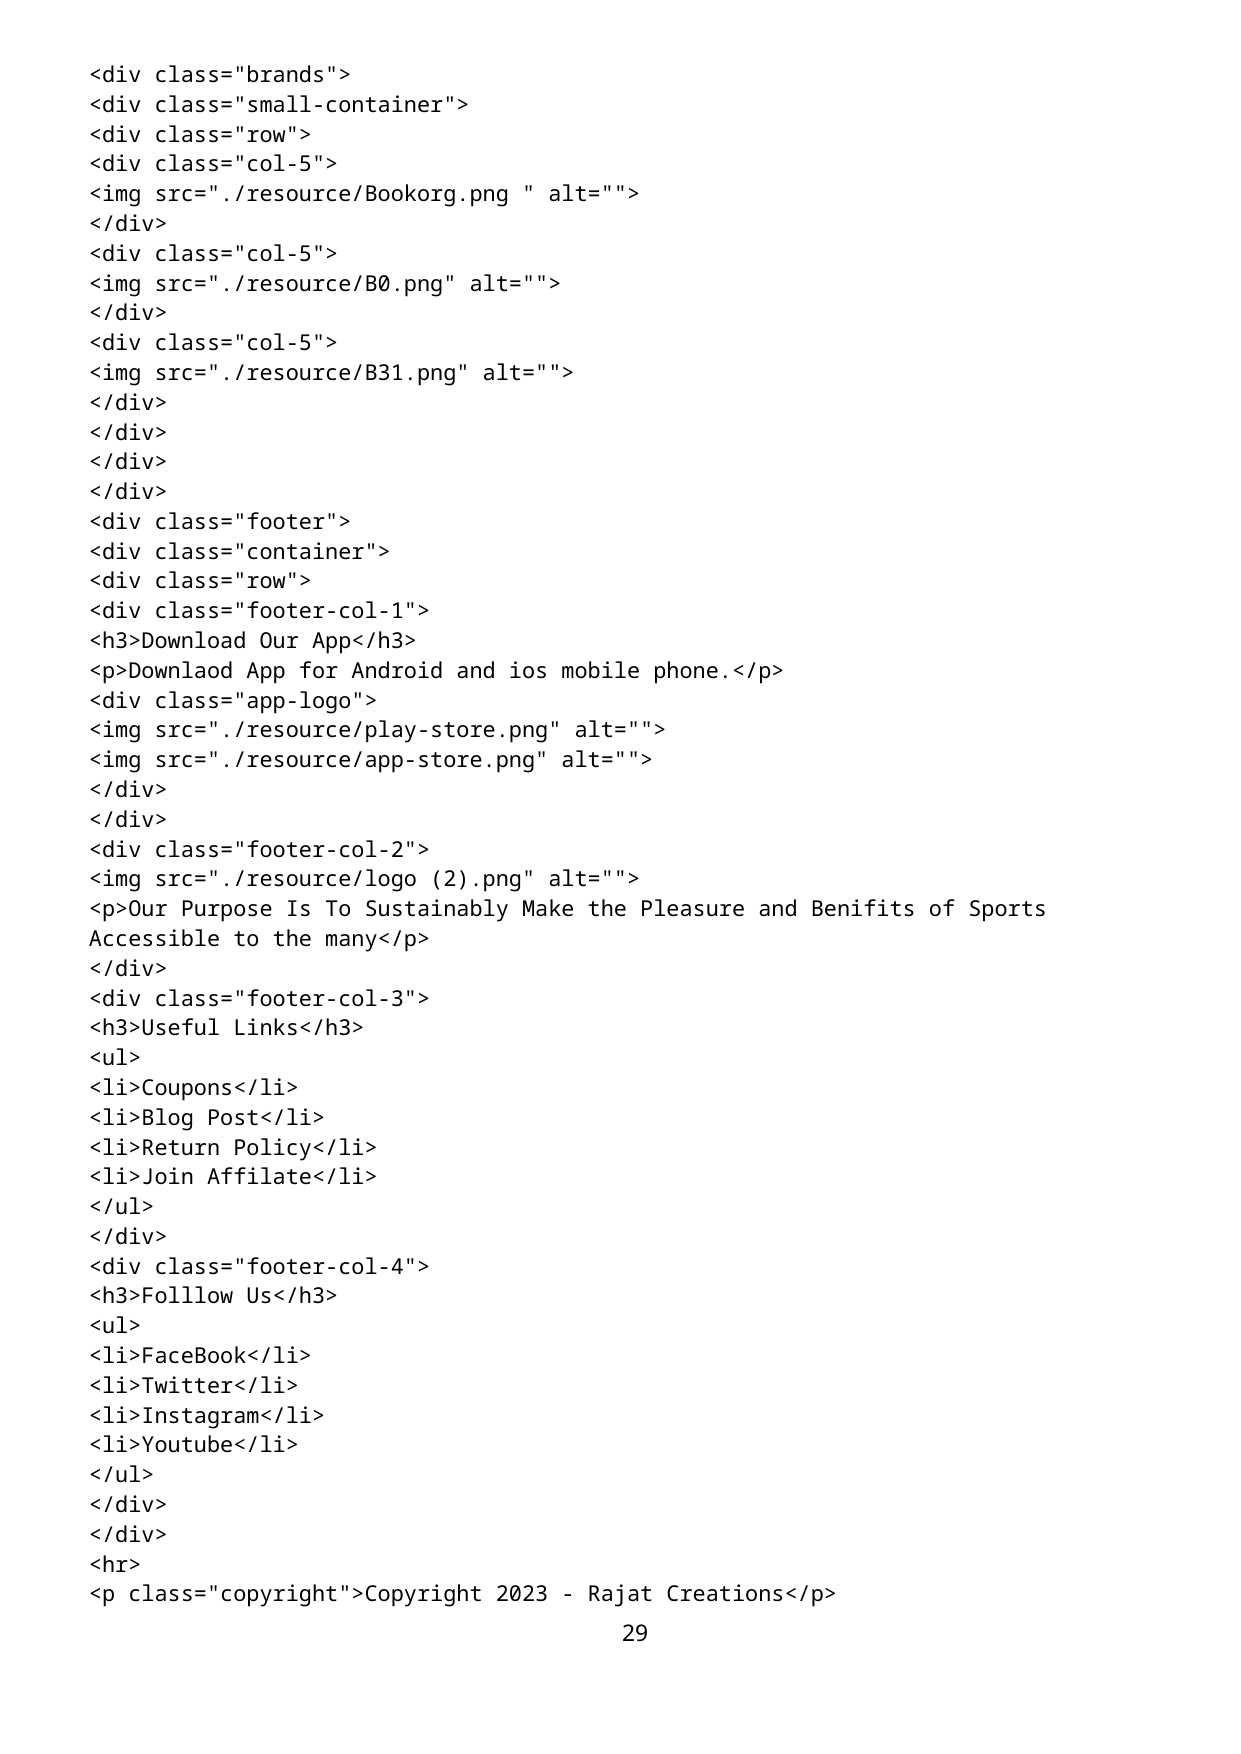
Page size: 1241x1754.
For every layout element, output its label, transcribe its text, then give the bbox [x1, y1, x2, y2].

text <ul> [89, 1042, 1181, 1072]
text <h3>Useful Links</h3> [89, 1012, 1181, 1042]
text <ul> [89, 1310, 1181, 1340]
text <li>Youtube</li> [89, 1429, 1181, 1459]
text <div class="app-logo"> [89, 685, 1181, 714]
text </ul> [89, 1459, 1181, 1489]
text <div class="footer-col-2"> [89, 834, 1181, 863]
text <h3>Download Our App</h3> [89, 625, 1181, 655]
text <h3>Folllow Us</h3> [89, 1281, 1181, 1310]
text <li>Join Affilate</li> [89, 1161, 1181, 1191]
text <div class="row"> [89, 119, 1181, 148]
text <p class="copyright">Copyright 2023 - Rajat Creations</p> [89, 1578, 1181, 1608]
text </div> [89, 1489, 1181, 1519]
text </div> [89, 387, 1181, 417]
text </div> [89, 1221, 1181, 1251]
text </ul> [89, 1191, 1181, 1221]
text <p>Downlaod App for Android and ios mobile phone.</p> [89, 655, 1181, 685]
text <hr> [89, 1549, 1181, 1578]
text <li>Return Policy</li> [89, 1132, 1181, 1161]
text <div class="col-5"> [89, 238, 1181, 268]
text <div class="col-5"> [89, 327, 1181, 357]
text </div> [89, 446, 1181, 476]
text </div> [89, 953, 1181, 983]
text <div class="col-5"> [89, 148, 1181, 178]
text </div> [89, 774, 1181, 804]
text <img src="./resource/Bookorg.png " alt=""> [89, 178, 1181, 208]
text <img src="./resource/B31.png" alt=""> [89, 357, 1181, 387]
text <div class="footer-col-4"> [89, 1251, 1181, 1281]
text <li>FaceBook</li> [89, 1340, 1181, 1370]
text <img src="./resource/play-store.png" alt=""> [89, 714, 1181, 744]
text <li>Blog Post</li> [89, 1102, 1181, 1132]
text <li>Twitter</li> [89, 1370, 1181, 1400]
text <div class="small-container"> [89, 89, 1181, 119]
text <li>Coupons</li> [89, 1072, 1181, 1102]
text <div class="footer-col-1"> [89, 595, 1181, 625]
text </div> [89, 297, 1181, 327]
text </div> [89, 208, 1181, 238]
text <div class="row"> [89, 566, 1181, 595]
text <div class="container"> [89, 536, 1181, 566]
text <div class="footer-col-3"> [89, 983, 1181, 1012]
text <div class="footer"> [89, 506, 1181, 536]
text <img src="./resource/logo (2).png" alt=""> [89, 863, 1181, 893]
text </div> [89, 417, 1181, 446]
text <img src="./resource/app-store.png" alt=""> [89, 744, 1181, 774]
text </div> [89, 476, 1181, 506]
text </div> [89, 1519, 1181, 1549]
text </div> [89, 804, 1181, 834]
text <li>Instagram</li> [89, 1400, 1181, 1429]
text <div class="brands"> [89, 59, 1181, 89]
text <p>Our Purpose Is To Sustainably Make the Pleasure and Benifits of Sports Accessible to the many</p> [89, 893, 1181, 953]
text <img src="./resource/B0.png" alt=""> [89, 268, 1181, 297]
